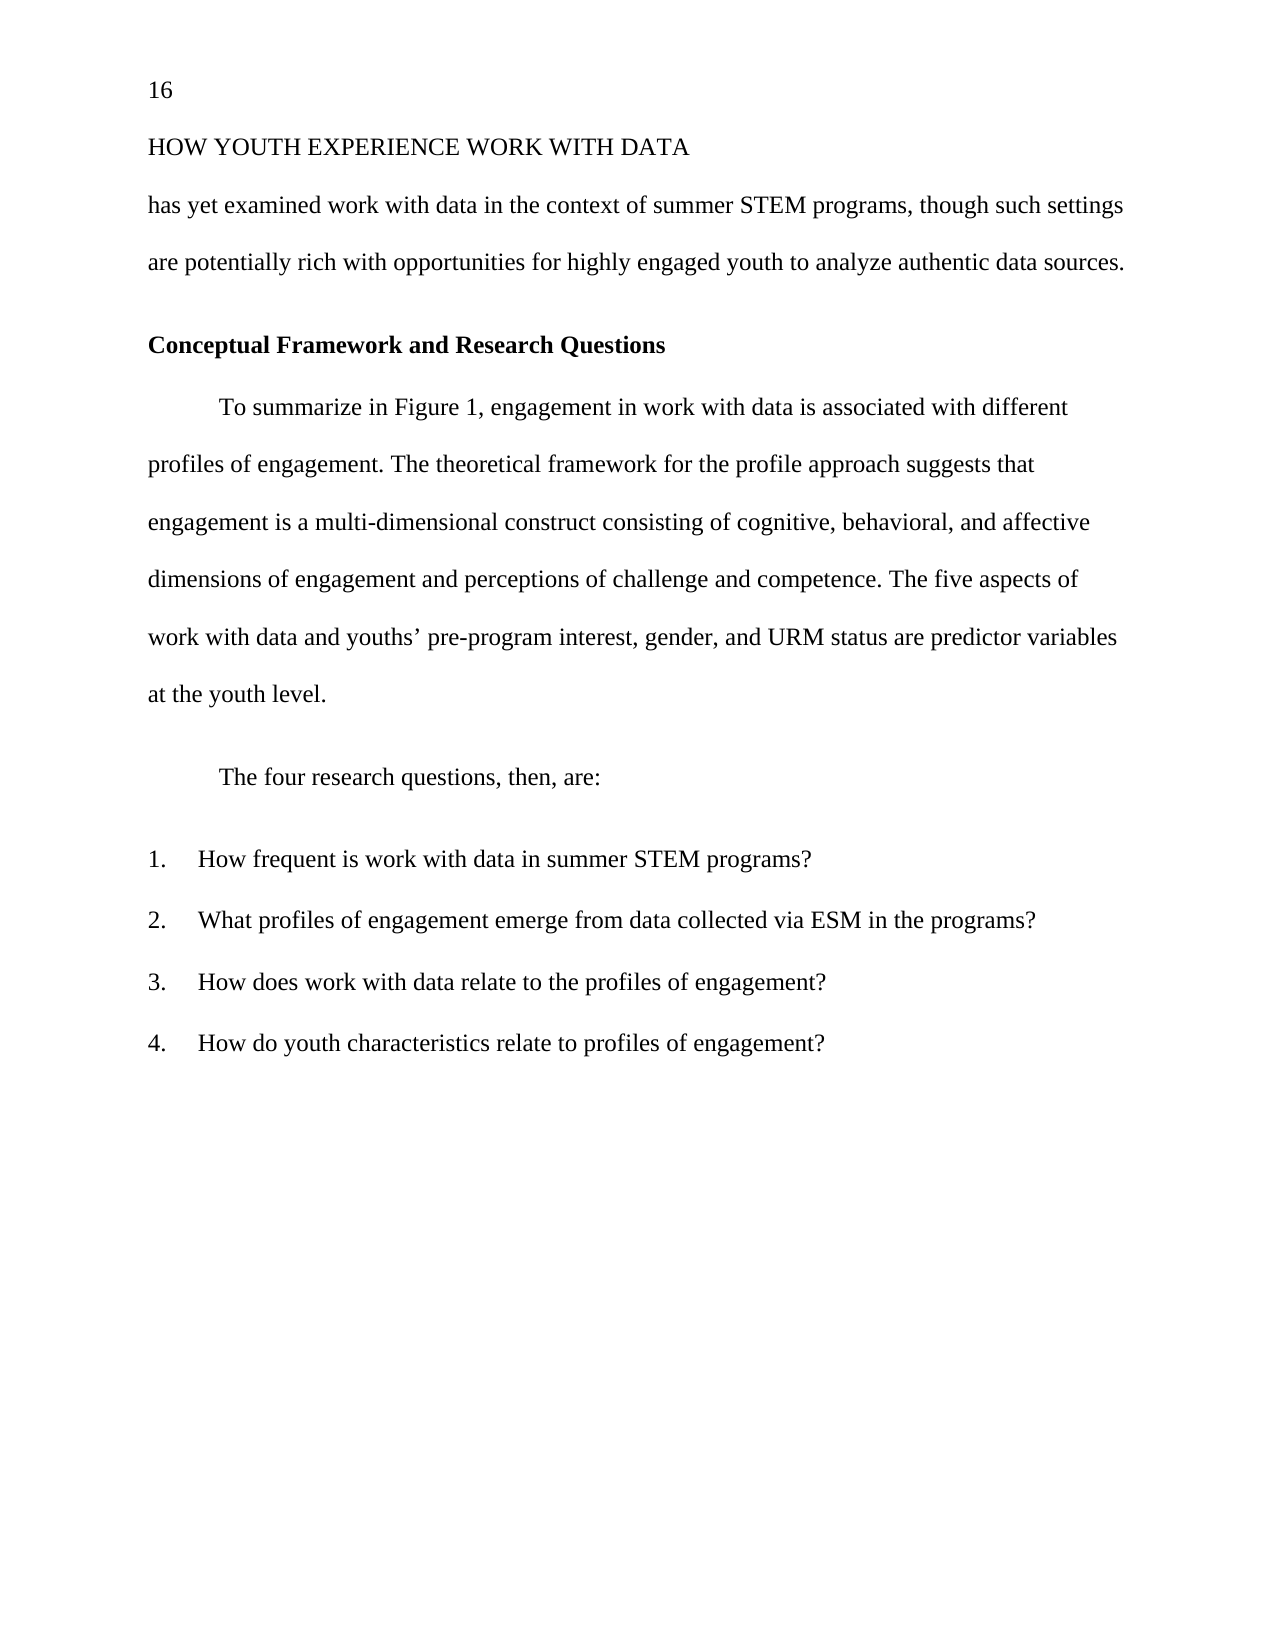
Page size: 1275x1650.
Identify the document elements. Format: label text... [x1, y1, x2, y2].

list What profiles of engagement emerge from data collected via ESM in the programs? [148, 906, 1127, 934]
list How does work with data relate to the profiles of engagement? [148, 967, 1127, 996]
list How frequent is work with data in summer STEM programs? [148, 844, 1127, 873]
text To summarize in Figure 1, engagement in work with data is associated with different profiles of engagement. The theoretical framework for the profile approach suggests that engagement is a multi-dimensional construct consisting of cognitive, behavioral, and affective dimensions of engagement and perceptions of challenge and competence. The five aspects of work with data and youths’ pre-program interest, gender, and URM status are predictor variables at the youth level. [148, 392, 1127, 708]
subtitle Conceptual Framework and Research Questions [148, 330, 1127, 359]
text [148, 190, 1127, 276]
list How do youth characteristics relate to profiles of engagement? [148, 1028, 1127, 1057]
text The four research questions, then, are: [148, 762, 1127, 791]
